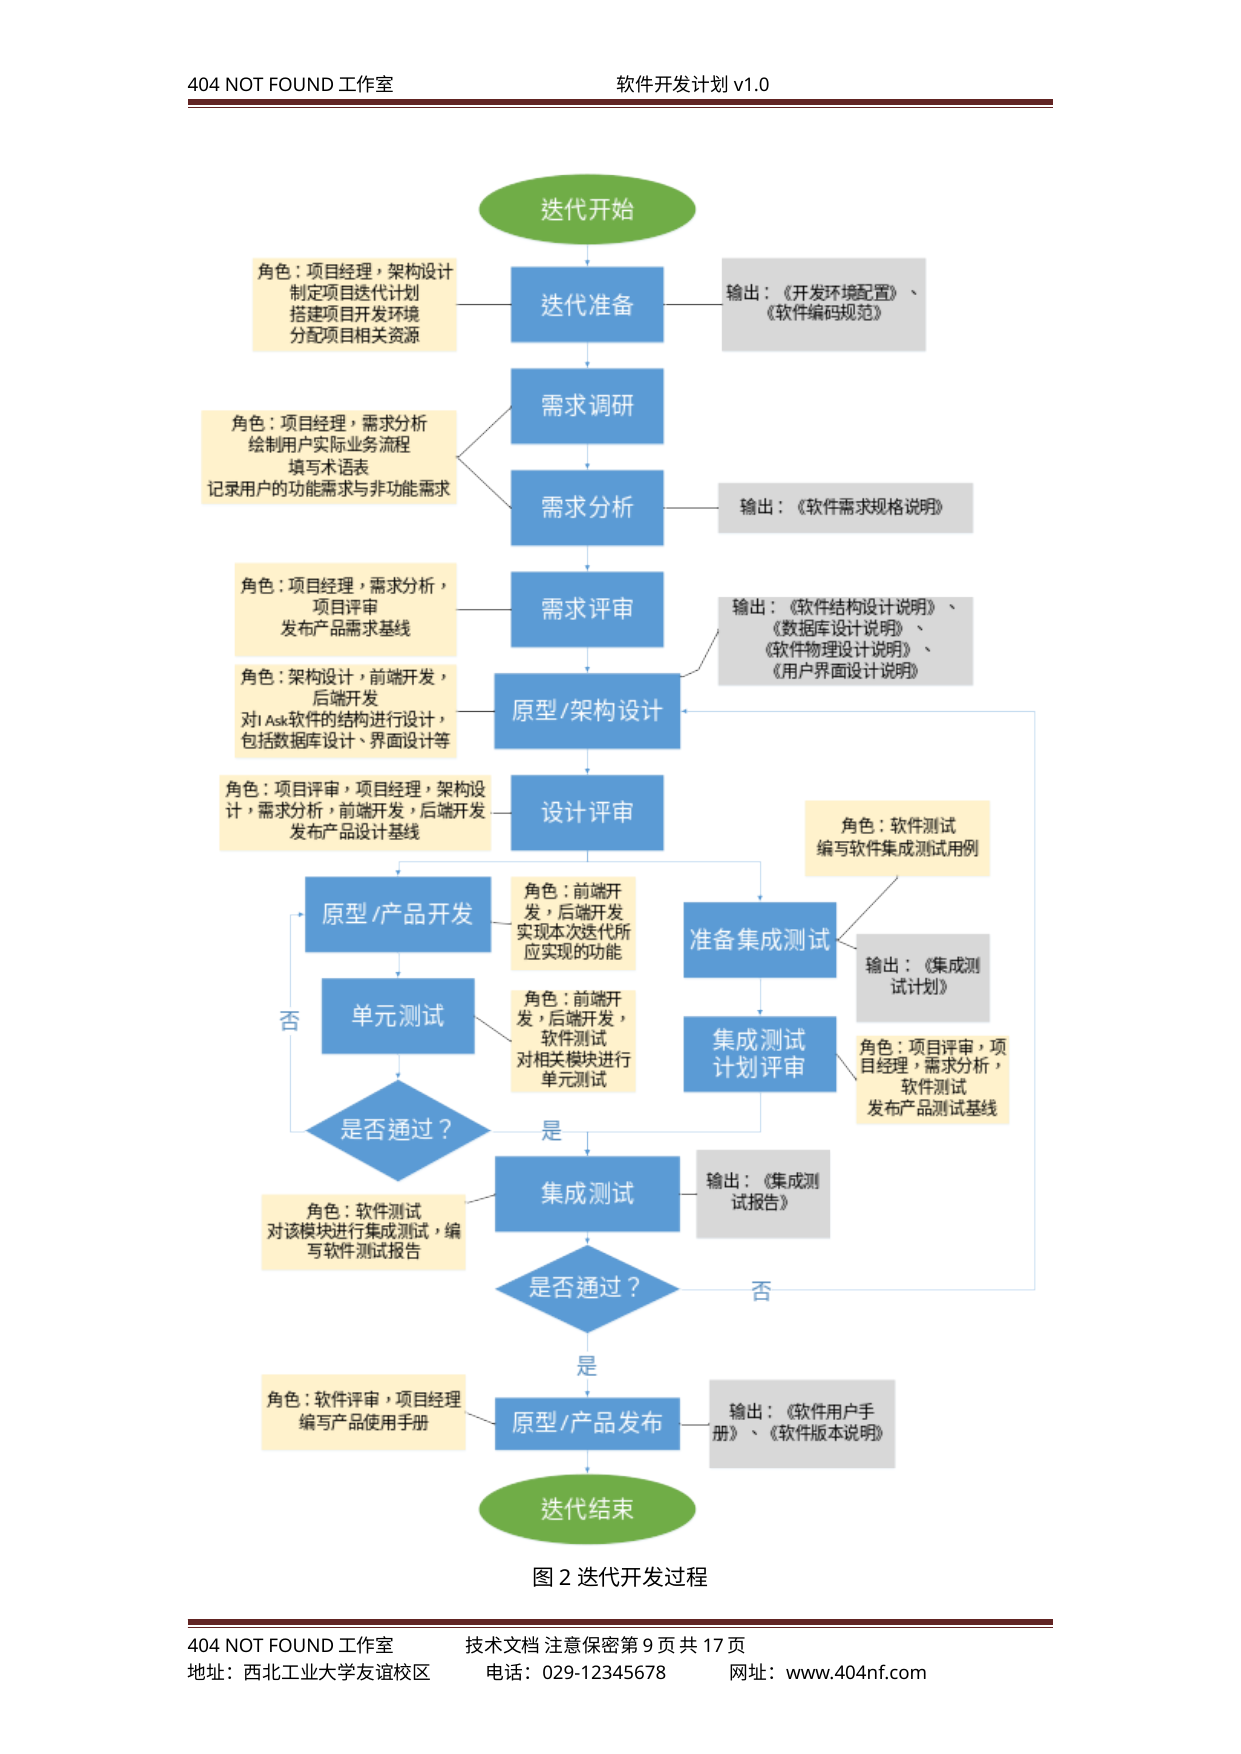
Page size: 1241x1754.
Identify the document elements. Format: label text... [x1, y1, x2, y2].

text 图2 迭代开发过程 [187, 162, 1053, 1592]
